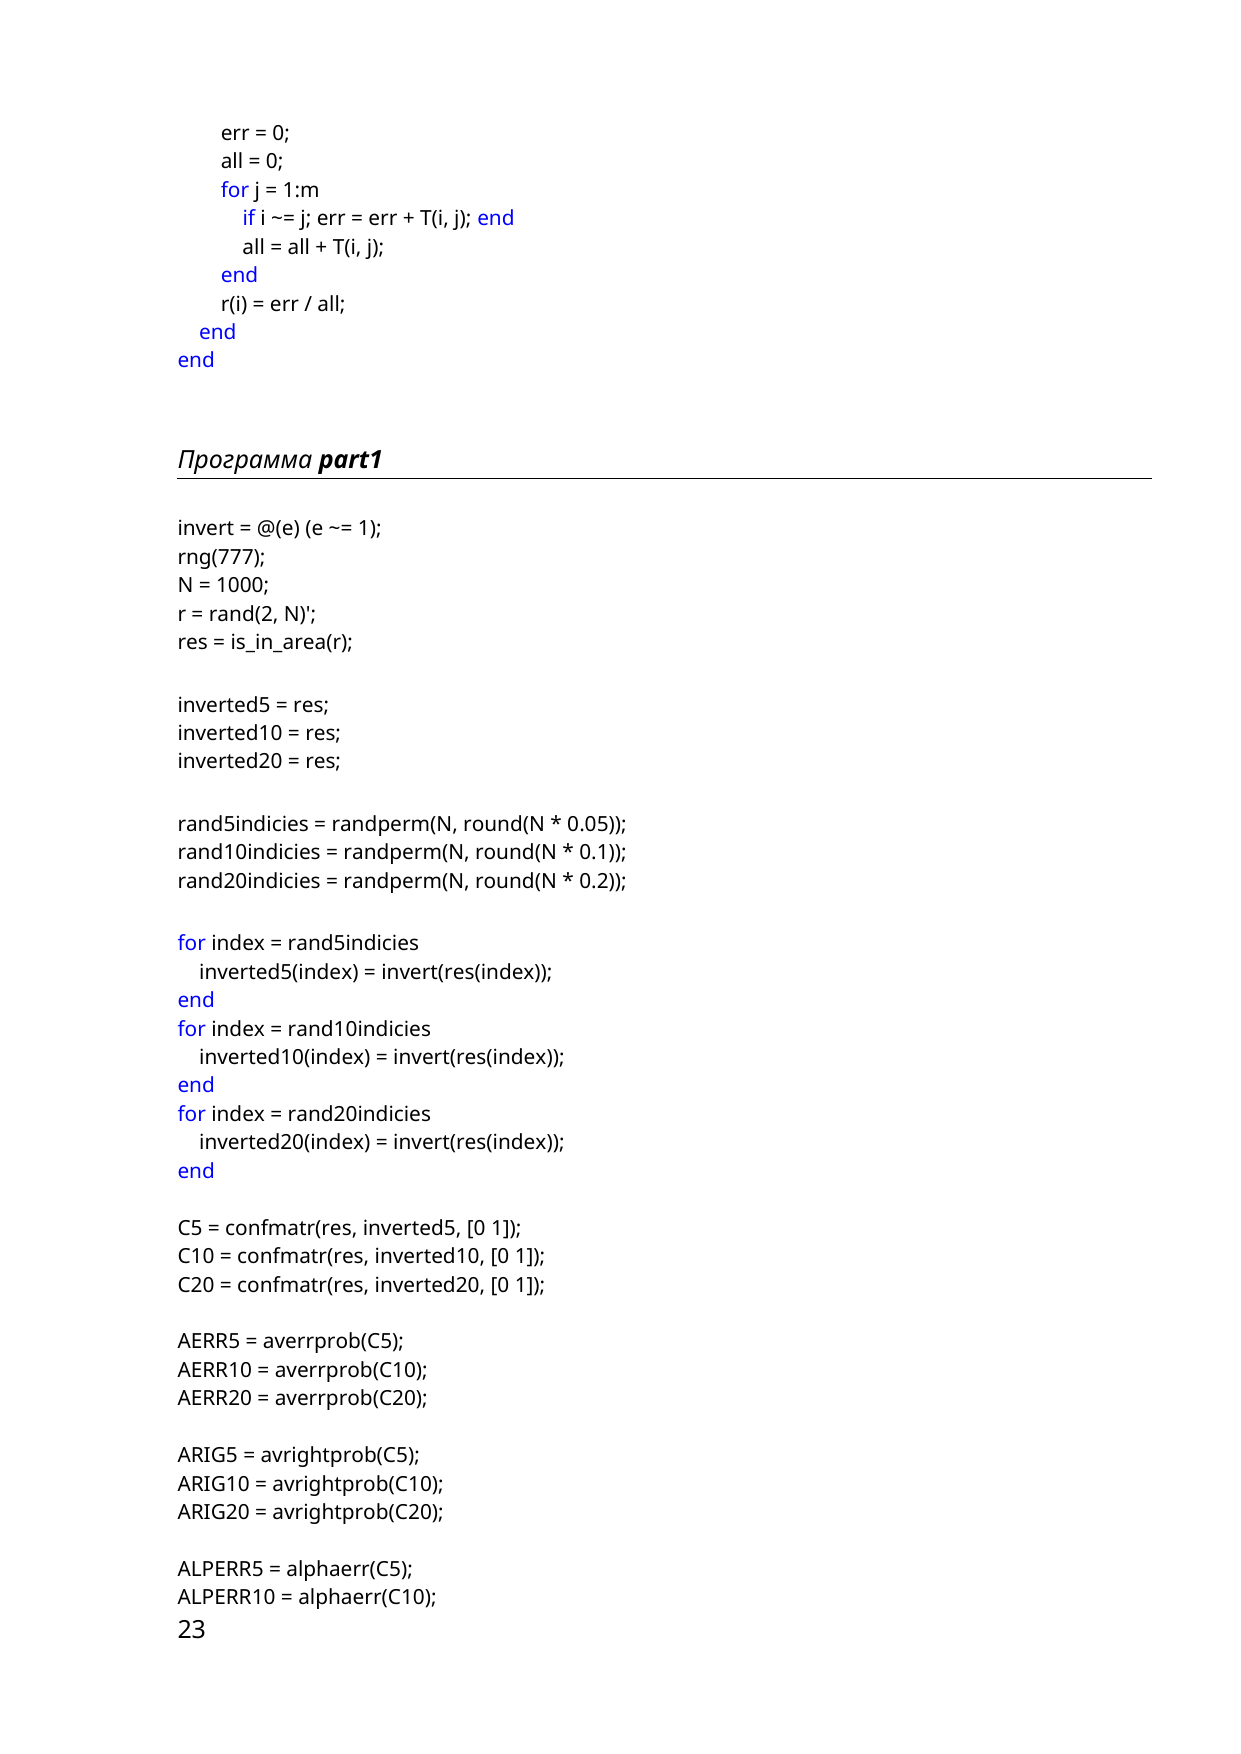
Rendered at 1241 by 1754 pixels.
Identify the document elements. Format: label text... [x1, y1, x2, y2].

text ALPERR10 = alphaerr(C10); [177, 1582, 1152, 1611]
text rng(777); [177, 542, 1152, 570]
text end [177, 985, 1152, 1014]
text inverted20(index) = invert(res(index)); [177, 1127, 1152, 1156]
text AERR10 = averrprob(C10); [177, 1355, 1152, 1383]
text Программа part1 [177, 442, 1152, 478]
text ARIG5 = avrightprob(C5); [177, 1440, 1152, 1469]
text end [177, 260, 1152, 289]
text C10 = confmatr(res, inverted10, [0 1]); [177, 1241, 1152, 1270]
text invert = @(e) (e ~= 1); [177, 513, 1152, 542]
text inverted5 = res; [177, 690, 1152, 718]
text rand10indicies = randperm(N, round(N * 0.1)); [177, 837, 1152, 866]
text rand20indicies = randperm(N, round(N * 0.2)); [177, 866, 1152, 894]
text for index = rand5indicies [177, 928, 1152, 957]
text end [177, 346, 1152, 374]
text C5 = confmatr(res, inverted5, [0 1]); [177, 1213, 1152, 1241]
text inverted5(index) = invert(res(index)); [177, 957, 1152, 985]
text end [177, 1071, 1152, 1099]
text err = 0; [177, 118, 1152, 147]
text r = rand(2, N)'; [177, 599, 1152, 627]
text end [177, 1156, 1152, 1184]
text r(i) = err / all; [177, 289, 1152, 317]
text inverted10 = res; [177, 718, 1152, 747]
text if i ~= j; err = err + T(i, j); end [177, 203, 1152, 232]
text C20 = confmatr(res, inverted20, [0 1]); [177, 1270, 1152, 1298]
text inverted10(index) = invert(res(index)); [177, 1042, 1152, 1071]
text end [177, 317, 1152, 346]
text ALPERR5 = alphaerr(C5); [177, 1554, 1152, 1582]
text for index = rand10indicies [177, 1014, 1152, 1042]
text for j = 1:m [177, 175, 1152, 203]
text AERR20 = averrprob(C20); [177, 1383, 1152, 1412]
text ARIG20 = avrightprob(C20); [177, 1497, 1152, 1526]
text inverted20 = res; [177, 747, 1152, 775]
text rand5indicies = randperm(N, round(N * 0.05)); [177, 809, 1152, 837]
text all = all + T(i, j); [177, 232, 1152, 260]
text for index = rand20indicies [177, 1099, 1152, 1127]
text ARIG10 = avrightprob(C10); [177, 1469, 1152, 1497]
text all = 0; [177, 147, 1152, 175]
text N = 1000; [177, 570, 1152, 599]
text res = is_in_area(r); [177, 627, 1152, 656]
text AERR5 = averrprob(C5); [177, 1327, 1152, 1355]
